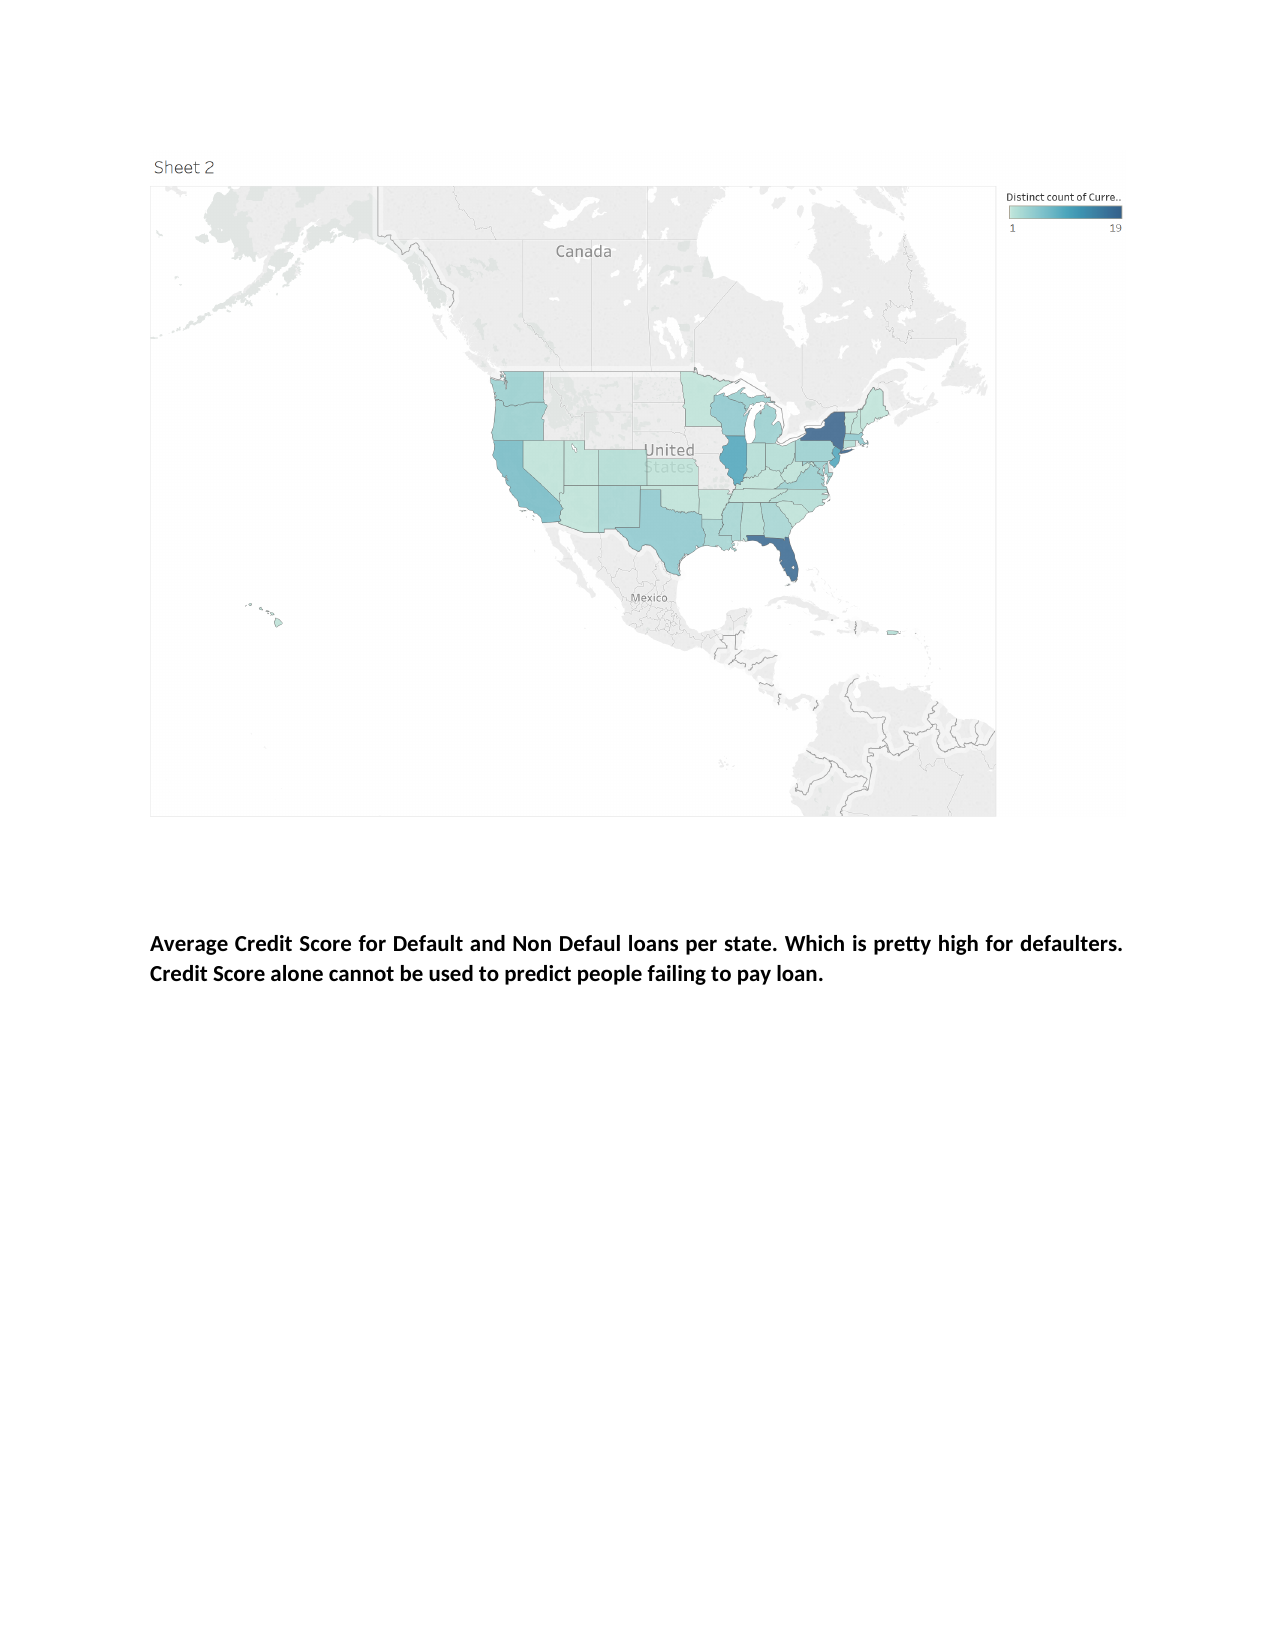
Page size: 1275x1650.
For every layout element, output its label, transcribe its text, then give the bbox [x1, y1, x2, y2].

text Average Credit Score for Default and Non Defaul loans per state. Which is pretty high for defaulters. Credit Score alone cannot be used to predict people failing to pay loan. [150, 929, 1125, 987]
picture [150, 150, 1125, 817]
